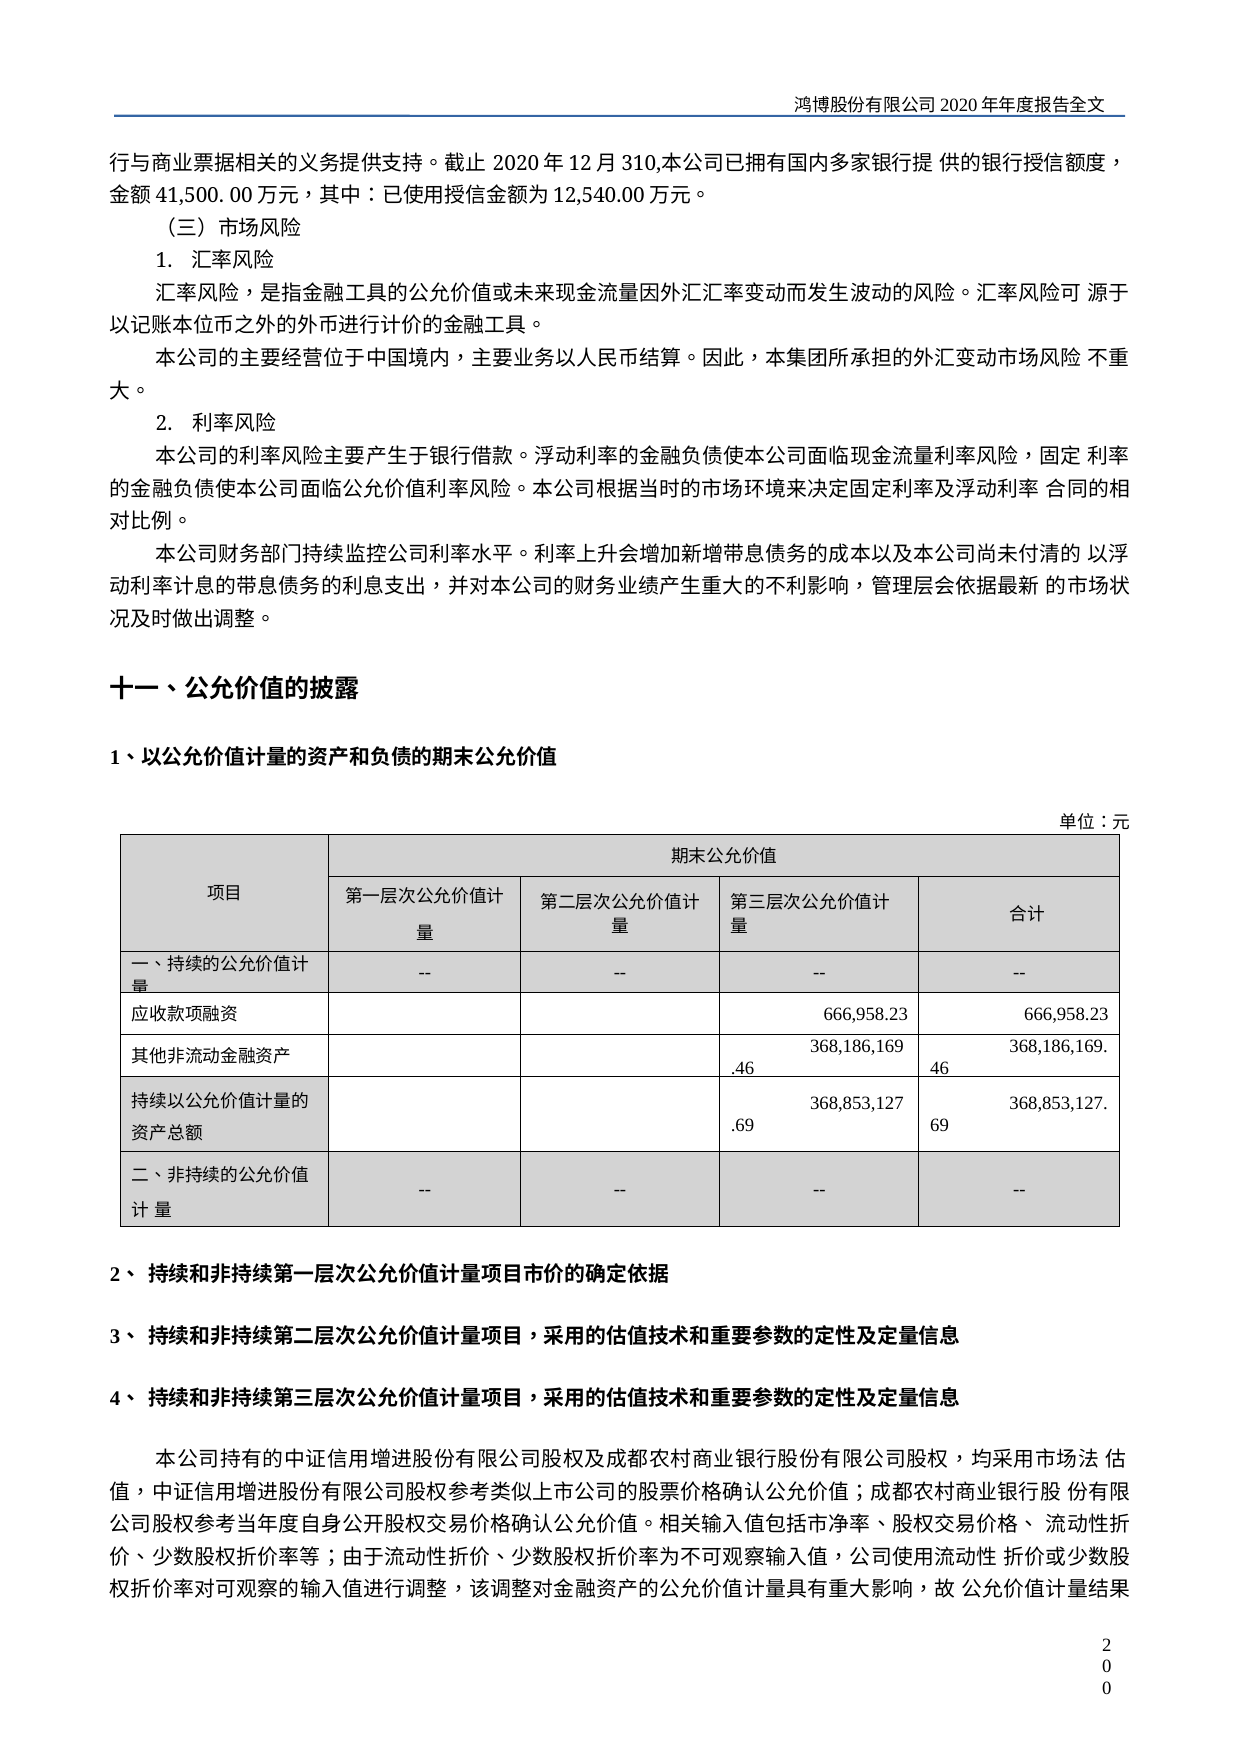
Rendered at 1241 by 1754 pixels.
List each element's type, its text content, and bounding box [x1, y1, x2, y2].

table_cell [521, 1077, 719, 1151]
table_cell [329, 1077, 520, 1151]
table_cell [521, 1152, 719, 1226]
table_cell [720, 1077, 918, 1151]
list 汇率风险 [109, 242, 1130, 274]
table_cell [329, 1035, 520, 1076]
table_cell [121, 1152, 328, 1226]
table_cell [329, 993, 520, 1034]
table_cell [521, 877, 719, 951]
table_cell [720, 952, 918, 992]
text 本公司的利率风险主要产生于银行借款。浮动利率的金融负债使本公司面临现金流量利率风险，固定 利率的金融负债使本公司面临公允价值利率风险。本公司根据当时的市场环境来决定固定利率及浮动利率 合同的相对比例。 [109, 437, 1130, 535]
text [109, 144, 1130, 209]
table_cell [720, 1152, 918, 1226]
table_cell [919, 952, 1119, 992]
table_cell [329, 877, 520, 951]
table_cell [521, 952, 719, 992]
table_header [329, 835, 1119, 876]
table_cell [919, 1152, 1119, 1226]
list 利率风险 [109, 405, 1130, 437]
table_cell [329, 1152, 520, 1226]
text 本公司的主要经营位于中国境内，主要业务以人民币结算。因此，本集团所承担的外汇变动市场风险 不重大。 [109, 339, 1130, 405]
text 本公司财务部门持续监控公司利率水平。利率上升会增加新增带息债务的成本以及本公司尚未付清的 以浮动利率计息的带息债务的利息支出，并对本公司的财务业绩产生重大的不利影响，管理层会依据最新 的市场状况及时做出调整。 [109, 535, 1130, 633]
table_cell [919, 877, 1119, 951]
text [109, 1441, 1130, 1603]
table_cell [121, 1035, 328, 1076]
text 1、以公允价值计量的资产和负债的期末公允价值 [109, 742, 1130, 770]
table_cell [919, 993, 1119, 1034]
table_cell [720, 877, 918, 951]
text 十一、公允价值的披露 [109, 670, 1130, 704]
text 2、 持续和非持续第一层次公允价值计量项目市价的确定依据 [109, 1256, 1130, 1288]
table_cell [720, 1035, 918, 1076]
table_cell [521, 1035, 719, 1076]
text 3、 持续和非持续第二层次公允价值计量项目，采用的估值技术和重要参数的定性及定量信息 [109, 1317, 1130, 1350]
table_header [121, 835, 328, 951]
text 单位：元 [109, 809, 1130, 834]
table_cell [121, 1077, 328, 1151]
text 汇率风险，是指金融工具的公允价值或未来现金流量因外汇汇率变动而发生波动的风险。汇率风险可 源于以记账本位币之外的外币进行计价的金融工具。 [109, 274, 1130, 339]
text （三）市场风险 [109, 209, 1130, 242]
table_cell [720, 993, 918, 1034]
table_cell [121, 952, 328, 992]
text 4、 持续和非持续第三层次公允价值计量项目，采用的估值技术和重要参数的定性及定量信息 [109, 1379, 1130, 1412]
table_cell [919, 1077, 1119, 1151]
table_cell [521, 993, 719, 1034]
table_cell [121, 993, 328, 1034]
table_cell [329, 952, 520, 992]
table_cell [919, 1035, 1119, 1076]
